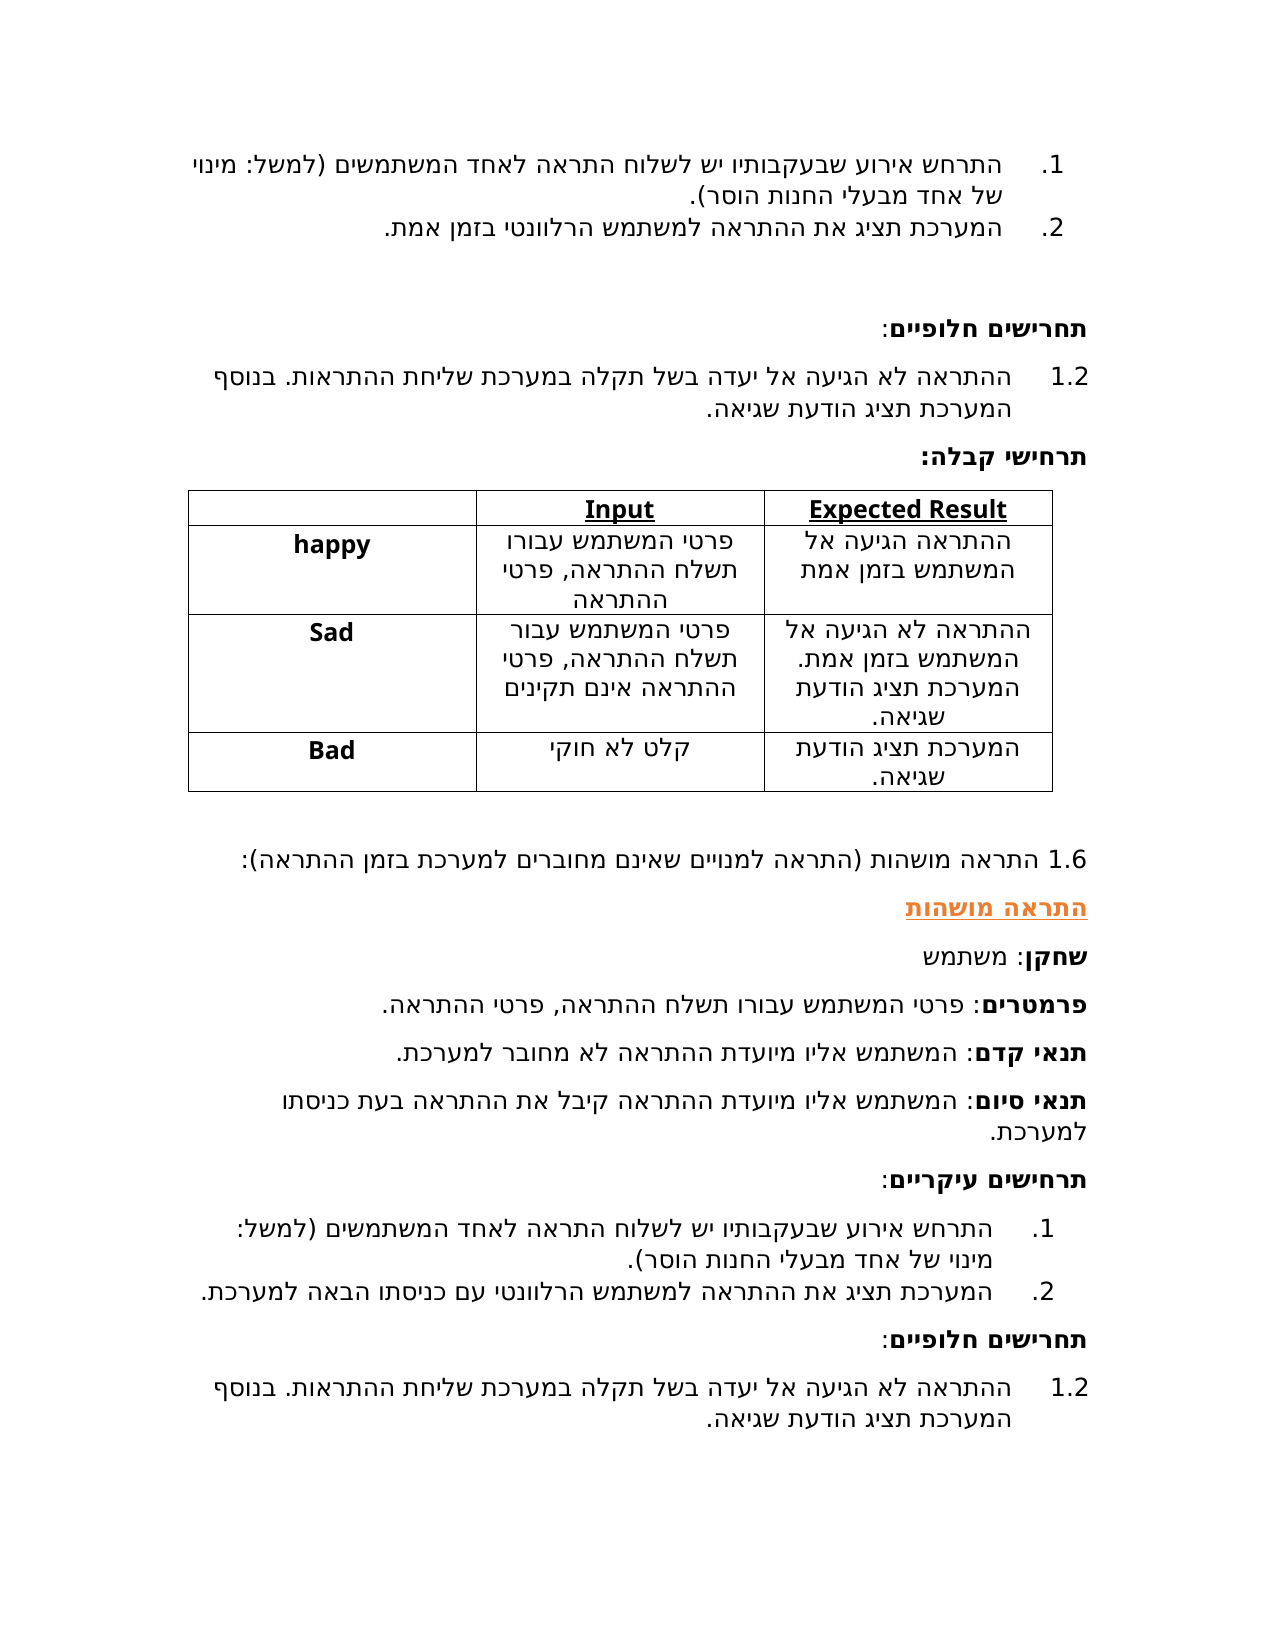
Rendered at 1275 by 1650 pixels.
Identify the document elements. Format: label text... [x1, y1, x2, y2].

text התראה מושהות [187, 894, 1087, 923]
text תנאי קדם: המשתמש אליו מיועדת ההתראה לא מחובר למערכת. [187, 1038, 1087, 1067]
table_cell קלט לא חוקי [477, 733, 764, 791]
table_cell Sad [189, 615, 476, 732]
table_header [189, 491, 476, 525]
table_cell פרטי המשתמש עבור תשלח ההתראה, פרטי ההתראה אינם תקינים [477, 615, 764, 732]
text תרחישי קבלה: [187, 442, 1087, 471]
table_cell המערכת תציג הודעת שגיאה. [765, 733, 1052, 791]
list התרחש אירוע שבעקבותיו יש לשלוח התראה לאחד המשתמשים (למשל: מינוי של אחד מבעלי החנות הוסר). [187, 1214, 1031, 1274]
table_header Expected Result [765, 491, 1052, 525]
text שחקן: משתמש [187, 942, 1087, 971]
table_cell ההתראה לא הגיעה אל המשתמש בזמן אמת. המערכת תציג הודעת שגיאה. [765, 615, 1052, 732]
text פרמטרים: פרטי המשתמש עבורו תשלח ההתראה, פרטי ההתראה. [187, 990, 1087, 1019]
list ההתראה לא הגיעה אל יעדה בשל תקלה במערכת שליחת ההתראות. בנוסף המערכת תציג הודעת שגיאה. [187, 363, 1050, 423]
list ההתראה לא הגיעה אל יעדה בשל תקלה במערכת שליחת ההתראות. בנוסף המערכת תציג הודעת שגיאה. [187, 1373, 1050, 1434]
table_cell happy [189, 526, 476, 614]
table_cell ההתראה הגיעה אל המשתמש בזמן אמת [765, 526, 1052, 614]
text תרחישים עיקריים: [187, 1166, 1087, 1195]
table_header Input [477, 491, 764, 525]
list התרחש אירוע שבעקבותיו יש לשלוח התראה לאחד המשתמשים (למשל: מינוי של אחד מבעלי החנות הוסר). [187, 150, 1041, 211]
text 1.6 התראה מושהות (התראה למנויים שאינם מחוברים למערכת בזמן ההתראה): [187, 846, 1087, 875]
table_cell פרטי המשתמש עבורו תשלח ההתראה, פרטי ההתראה [477, 526, 764, 614]
list המערכת תציג את ההתראה למשתמש הרלוונטי עם כניסתו הבאה למערכת. [187, 1277, 1031, 1306]
text תחרישים חלופיים: [187, 314, 1087, 344]
text תנאי סיום: המשתמש אליו מיועדת ההתראה קיבל את ההתראה בעת כניסתו למערכת. [187, 1086, 1087, 1147]
text תחרישים חלופיים: [187, 1325, 1087, 1354]
list המערכת תציג את ההתראה למשתמש הרלוונטי בזמן אמת. [187, 213, 1041, 242]
table_cell Bad [189, 733, 476, 791]
